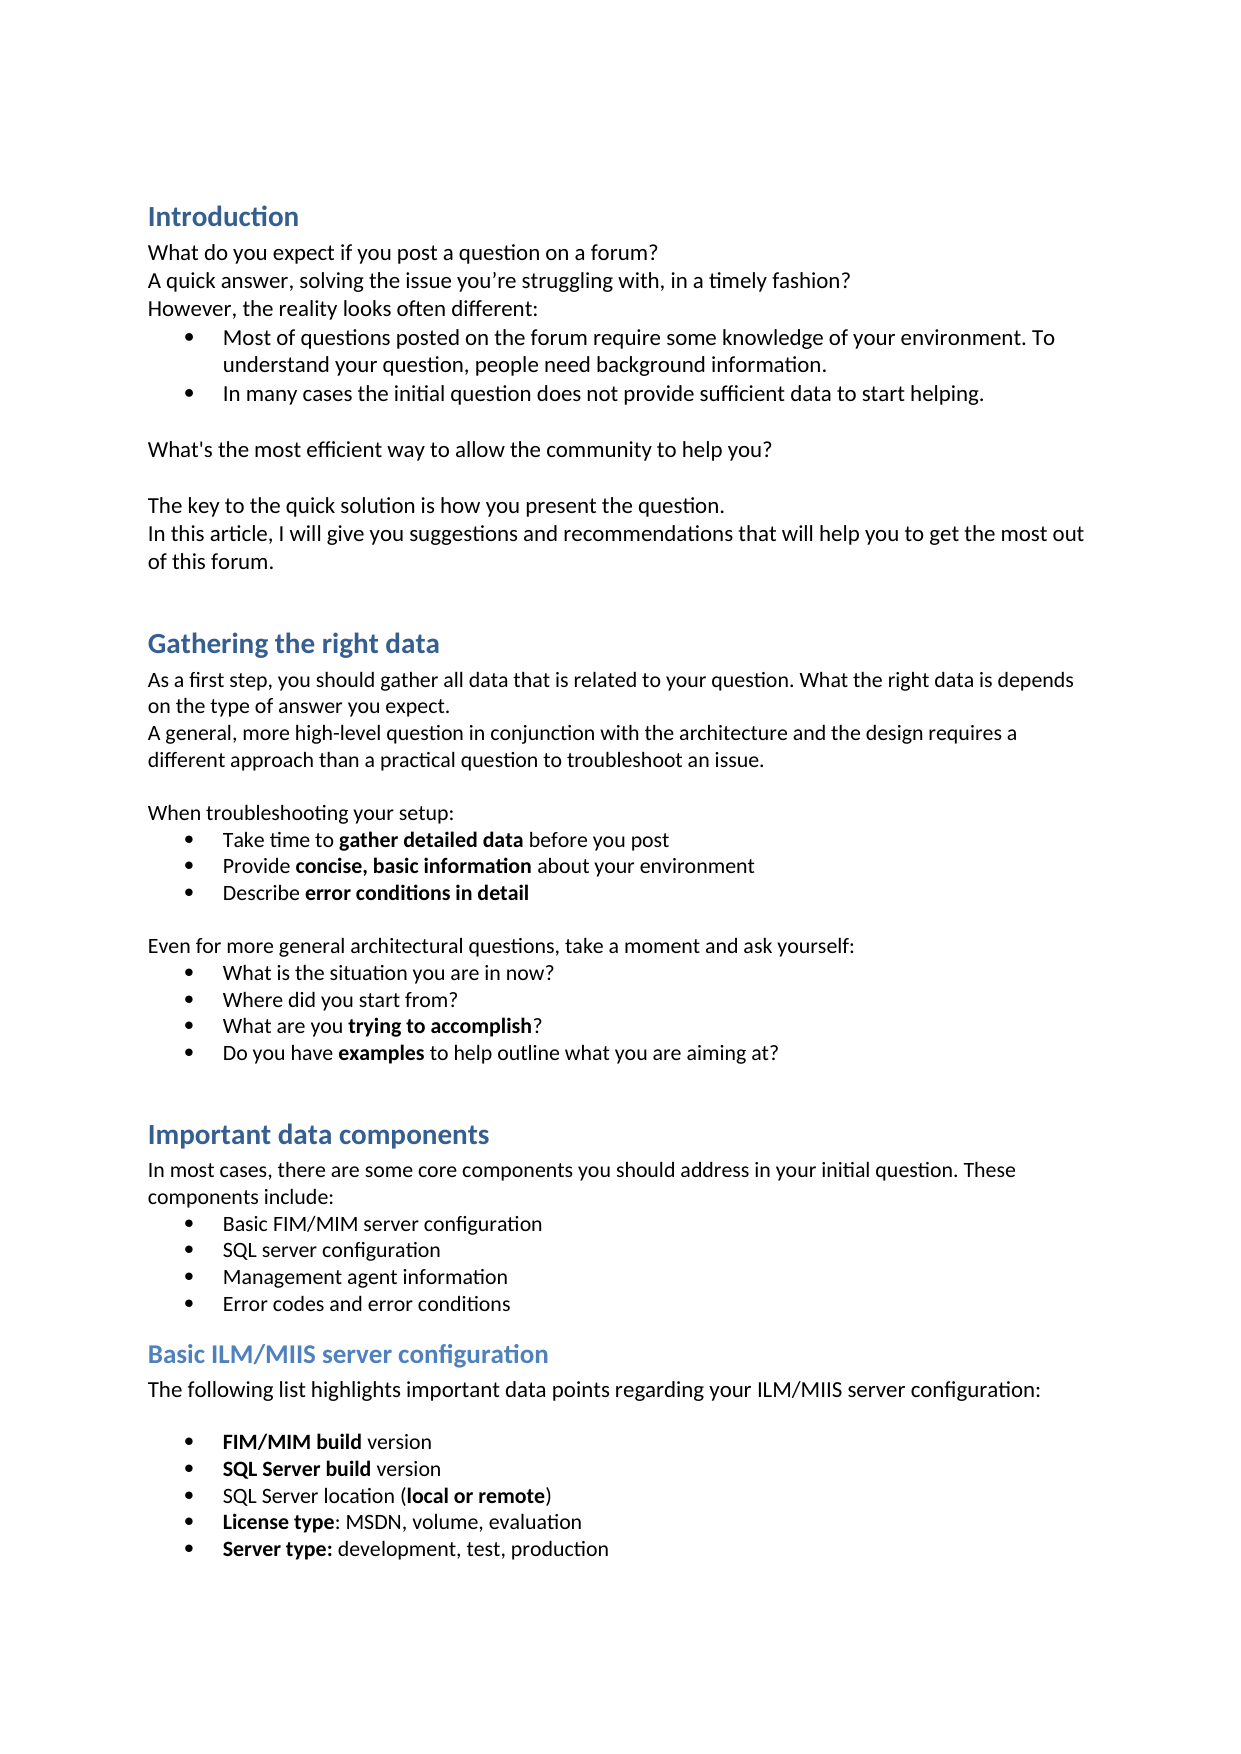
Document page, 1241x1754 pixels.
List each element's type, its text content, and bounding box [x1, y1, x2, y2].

text A general, more high-level question in conjunction with the architecture and the design requires a different approach than a practical question to troubleshoot an issue. [148, 719, 1093, 772]
list FIM/MIM build version [185, 1428, 1093, 1455]
subtitle Basic ILM/MIIS server configuration [148, 1337, 1093, 1371]
list What is the situation you are in now? [185, 959, 1093, 986]
list Server type: development, test, production [185, 1535, 1093, 1562]
subtitle Introduction [148, 198, 1093, 233]
subtitle Gathering the right data [148, 625, 1093, 660]
list SQL server configuration [185, 1237, 1093, 1263]
list Take time to gather detailed data before you post [185, 826, 1093, 852]
list SQL Server location (local or remote) [185, 1482, 1093, 1508]
text In most cases, there are some core components you should address in your initial question. These components include: [148, 1157, 1093, 1210]
list Provide concise, basic information about your environment [185, 852, 1093, 879]
text Even for more general architectural questions, take a moment and ask yourself: [148, 932, 1093, 959]
text What's the most efficient way to allow the community to help you? [148, 435, 1093, 463]
list Error codes and error conditions [185, 1290, 1093, 1317]
text When troubleshooting your setup: [148, 799, 1093, 826]
text However, the reality looks often different: [148, 294, 1093, 323]
text The key to the quick solution is how you present the question. [148, 491, 1093, 519]
list Most of questions posted on the forum require some knowledge of your environment. To understand your question, people need background information. [185, 323, 1093, 379]
list In many cases the initial question does not provide sufficient data to start helping. [185, 379, 1093, 407]
text As a first step, you should gather all data that is related to your question. What the right data is depends on the type of answer you expect. [148, 666, 1093, 719]
list SQL Server build version [185, 1455, 1093, 1482]
list Do you have examples to help outline what you are aiming at? [185, 1039, 1093, 1066]
list What are you trying to accomplish? [185, 1012, 1093, 1039]
text A quick answer, solving the issue you’re struggling with, in a timely fashion? [148, 267, 1093, 294]
list Management agent information [185, 1263, 1093, 1290]
text What do you expect if you post a question on a forum? [148, 238, 1093, 267]
list Basic FIM/MIM server configuration [185, 1210, 1093, 1237]
list Where did you start from? [185, 986, 1093, 1012]
text In this article, I will give you suggestions and recommendations that will help you to get the most out of this forum. [148, 519, 1093, 575]
subtitle Important data components [148, 1116, 1093, 1151]
text The following list highlights important data points regarding your ILM/MIIS server configuration: [148, 1375, 1093, 1403]
list License type: MSDN, volume, evaluation [185, 1508, 1093, 1535]
list Describe error conditions in detail [185, 879, 1093, 906]
